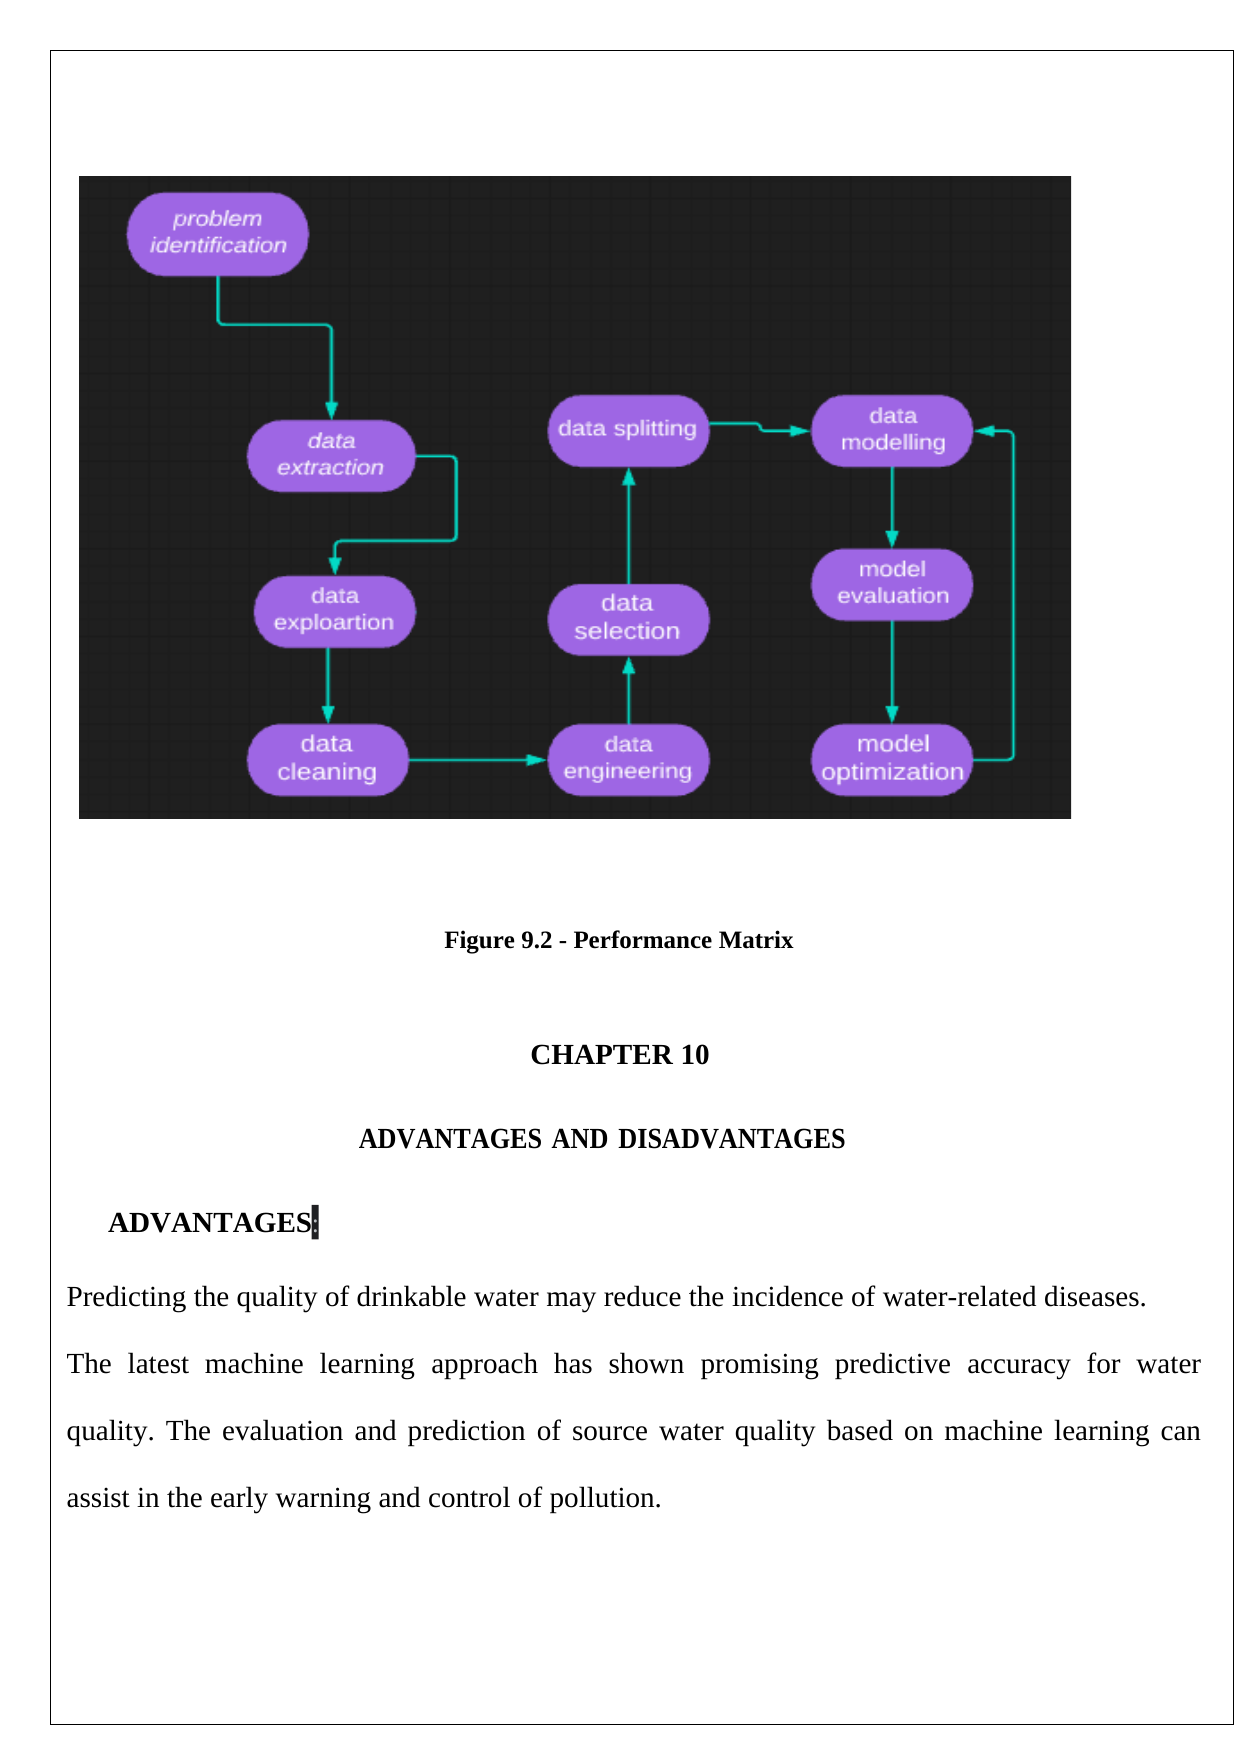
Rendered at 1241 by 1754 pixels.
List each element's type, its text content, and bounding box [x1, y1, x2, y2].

text Predicting the quality of drinkable water may reduce the incidence of water-related diseases. [66, 1279, 1233, 1313]
text Figure 9.2 - Performance Matrix [182, 925, 1055, 954]
picture [79, 176, 1072, 819]
subtitle CHAPTER 10 ADVANTAGES AND DISADVANTAGES [358, 1037, 871, 1155]
text The latest machine learning approach has shown promising predictive accuracy for water quality. The evaluation and prediction of source water quality based on machine learning can assist in the early warning and control of pollution. [66, 1346, 1201, 1514]
text ADVANTAGES: [108, 1206, 1233, 1239]
